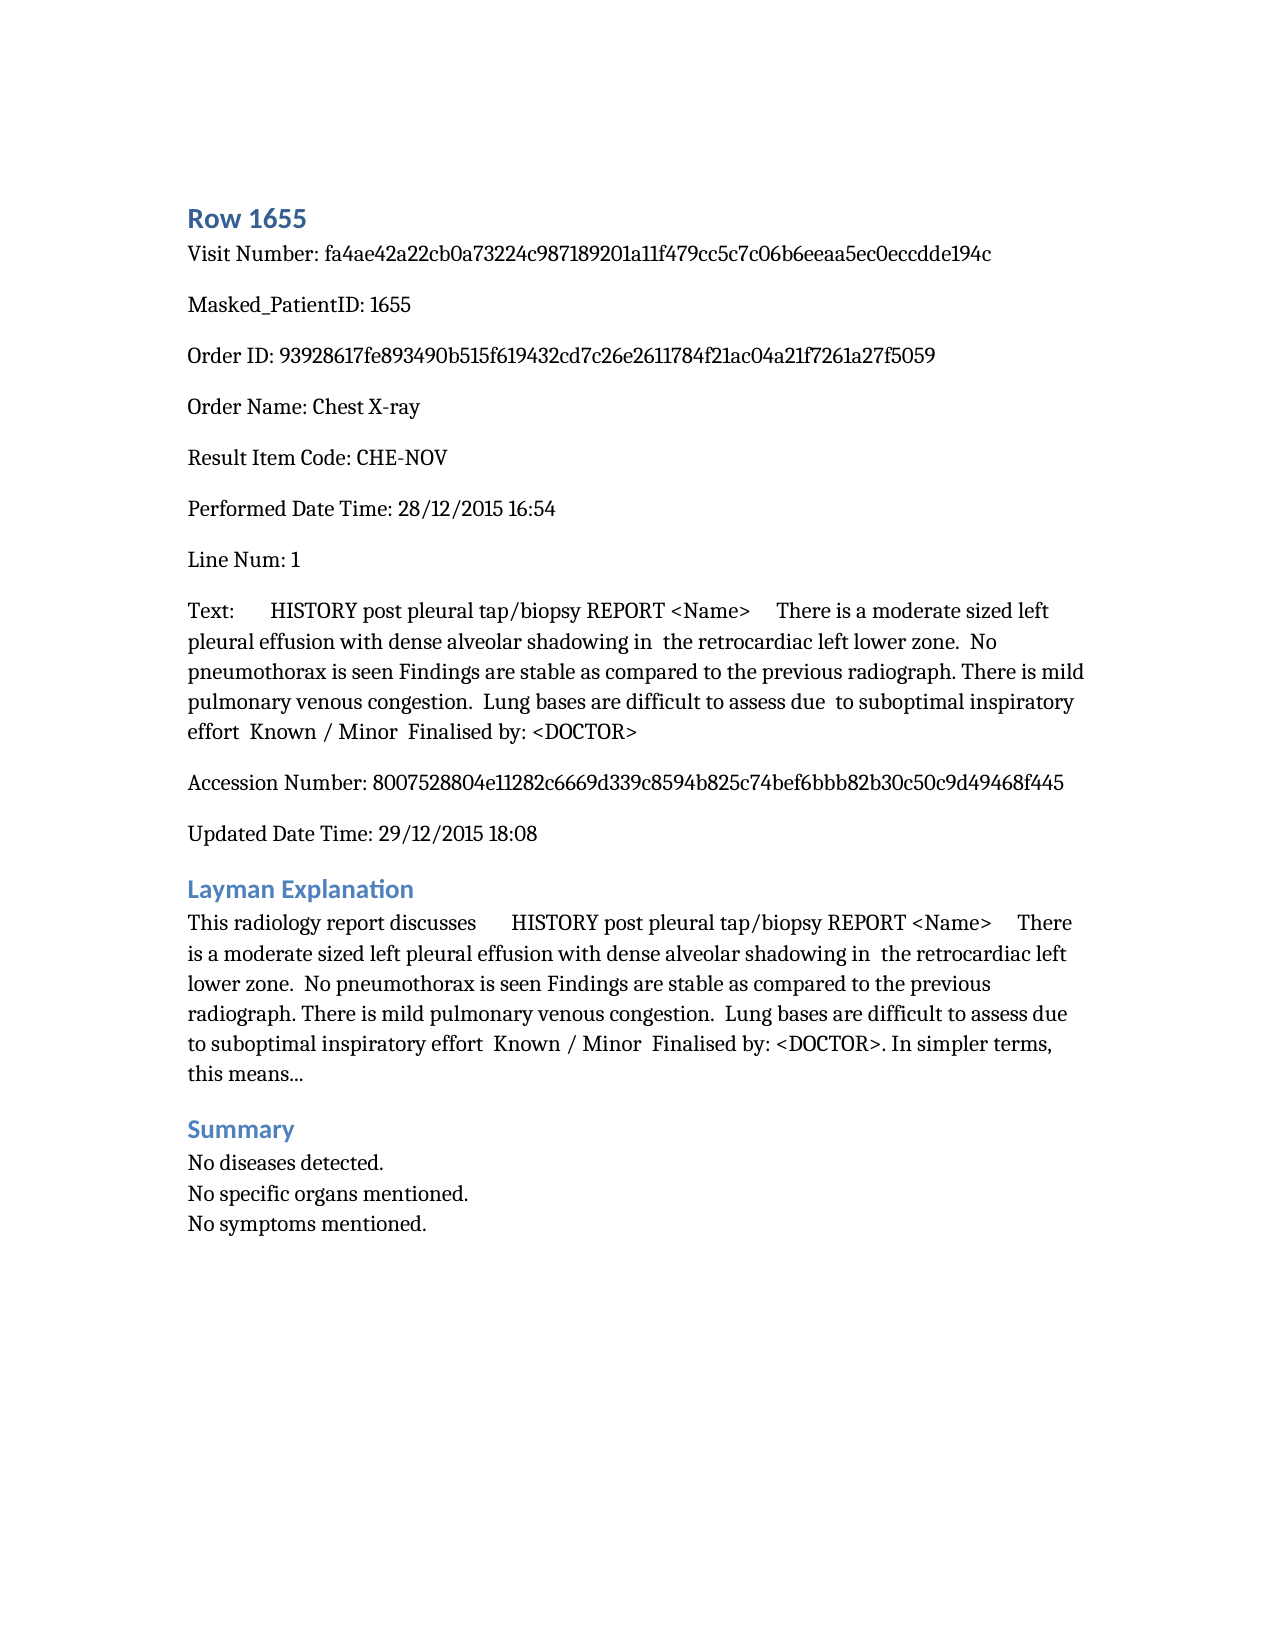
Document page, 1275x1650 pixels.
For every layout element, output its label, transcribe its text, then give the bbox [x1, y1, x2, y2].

text Updated Date Time: 29/12/2015 18:08 [187, 821, 1087, 847]
text Text: HISTORY post pleural tap/biopsy REPORT <Name> There is a moderate sized left pleural effusion with dense alveolar shadowing in the retrocardiac left lower zone. No pneumothorax is seen Findings are stable as compared to the previous radiograph. There is mild pulmonary venous congestion. Lung bases are difficult to assess due to suboptimal inspiratory effort Known / Minor Finalised by: <DOCTOR> [187, 598, 1087, 745]
text Visit Number: fa4ae42a22cb0a73224c987189201a11f479cc5c7c06b6eeaa5ec0eccdde194c [187, 241, 1087, 267]
subtitle Summary [187, 1112, 1087, 1145]
text Order Name: Chest X-ray [187, 394, 1087, 420]
text Order ID: 93928617fe893490b515f619432cd7c26e2611784f21ac04a21f7261a27f5059 [187, 343, 1087, 369]
subtitle Layman Explanation [187, 872, 1087, 905]
subtitle Row 1655 [187, 200, 1087, 236]
text Masked_PatientID: 1655 [187, 292, 1087, 318]
text Result Item Code: CHE-NOV [187, 445, 1087, 471]
text Line Num: 1 [187, 547, 1087, 573]
text This radiology report discusses HISTORY post pleural tap/biopsy REPORT <Name> There is a moderate sized left pleural effusion with dense alveolar shadowing in the retrocardiac left lower zone. No pneumothorax is seen Findings are stable as compared to the previous radiograph. There is mild pulmonary venous congestion. Lung bases are difficult to assess due to suboptimal inspiratory effort Known / Minor Finalised by: <DOCTOR>. In simpler terms, this means... [187, 910, 1087, 1087]
text Performed Date Time: 28/12/2015 16:54 [187, 496, 1087, 522]
text No diseases detected. No specific organs mentioned. No symptoms mentioned. [187, 1150, 1087, 1237]
text Accession Number: 8007528804e11282c6669d339c8594b825c74bef6bbb82b30c50c9d49468f445 [187, 770, 1087, 796]
